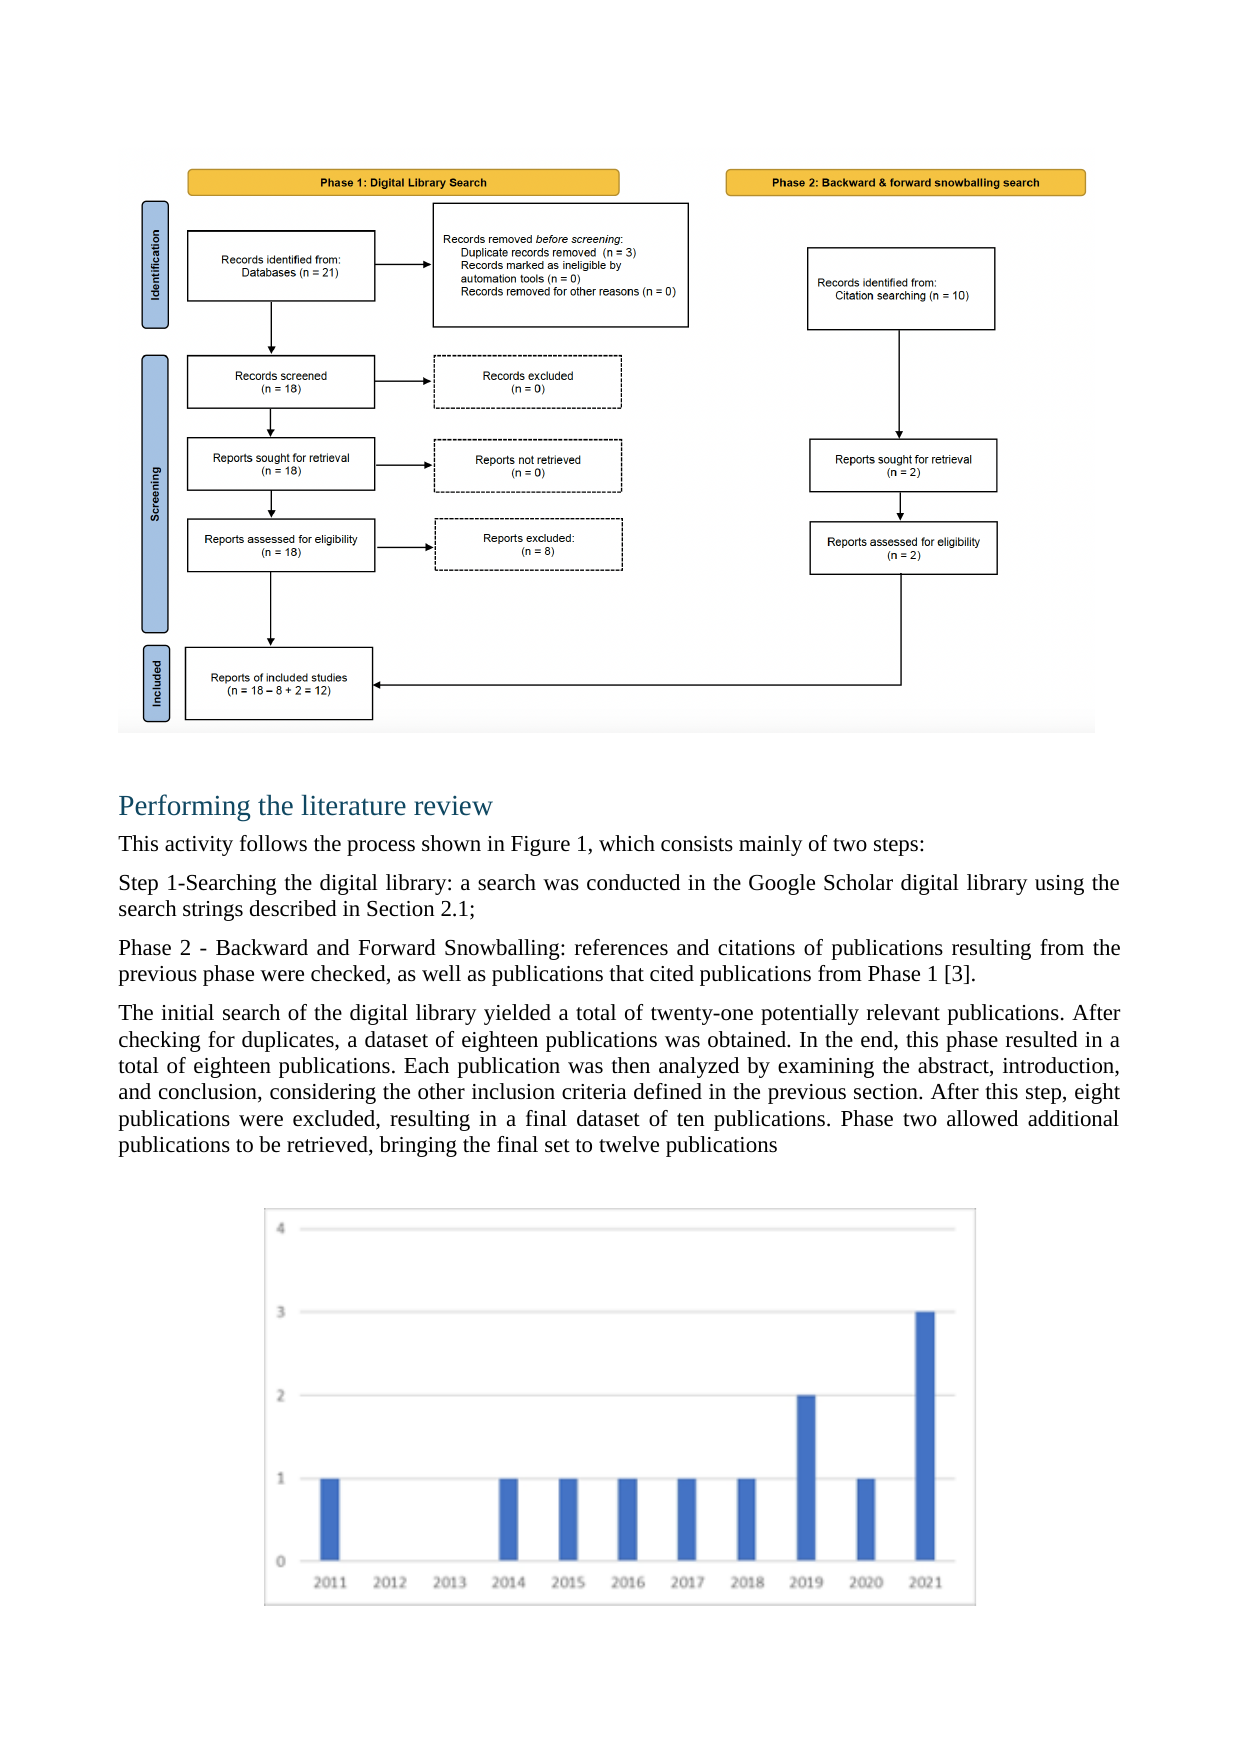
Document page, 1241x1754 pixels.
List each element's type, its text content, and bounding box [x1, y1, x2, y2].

text Step 1-Searching the digital library: a search was conducted in the Google Scholar digital library using the search strings described in Section 2.1; [118, 869, 1122, 922]
text The initial search of the digital library yielded a total of twenty-one potentially relevant publications. After checking for duplicates, a dataset of eighteen publications was obtained. In the end, this phase resulted in a total of eighteen publications. Each publication was then analyzed by examining the abstract, introduction, and conclusion, considering the other inclusion criteria defined in the previous section. After this step, eight publications were excluded, resulting in a final dataset of ten publications. Phase two allowed additional publications to be retrieved, bringing the final set to twelve publications [118, 999, 1122, 1157]
subtitle Performing the literature review [118, 788, 1122, 822]
text This activity follows the process shown in Figure 1, which consists mainly of two steps: [118, 830, 1122, 856]
picture [118, 147, 1095, 733]
picture [264, 1208, 977, 1606]
text Phase 2 - Backward and Forward Snowballing: references and citations of publications resulting from the previous phase were checked, as well as publications that cited publications from Phase 1 [3]. [118, 934, 1122, 987]
